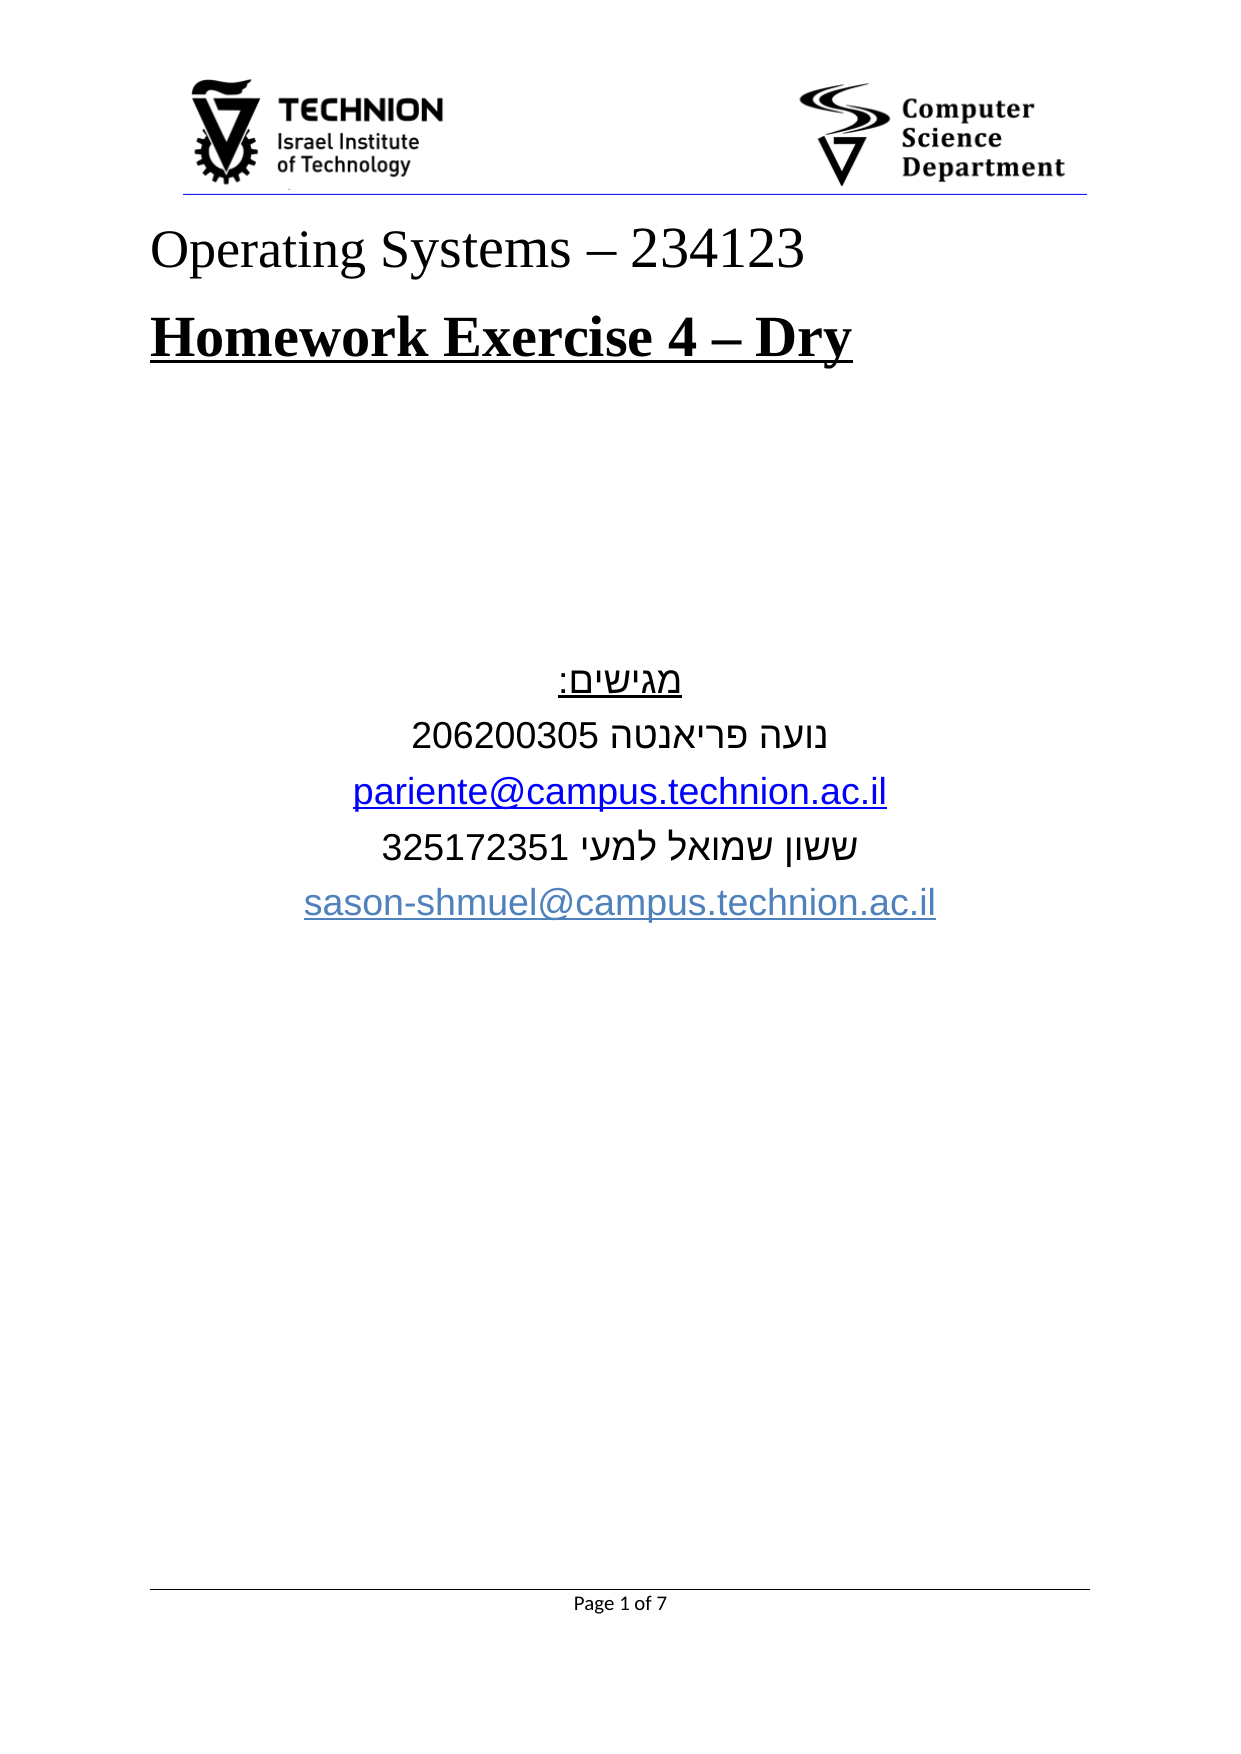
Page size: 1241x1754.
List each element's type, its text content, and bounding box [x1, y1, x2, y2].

text sason-shmuel@campus.technion.ac.il [150, 881, 1090, 924]
text מגישים: [150, 658, 1090, 701]
picture [180, 75, 1090, 200]
text pariente@campus.technion.ac.il [150, 769, 1090, 812]
text Homework Exercise 4 – Dry [150, 302, 1090, 369]
text Operating Systems – 234123 [150, 212, 1090, 279]
text ששון שמואל למעי 325172351 [150, 825, 1090, 868]
text נועה פריאנטה 206200305 [150, 714, 1090, 757]
